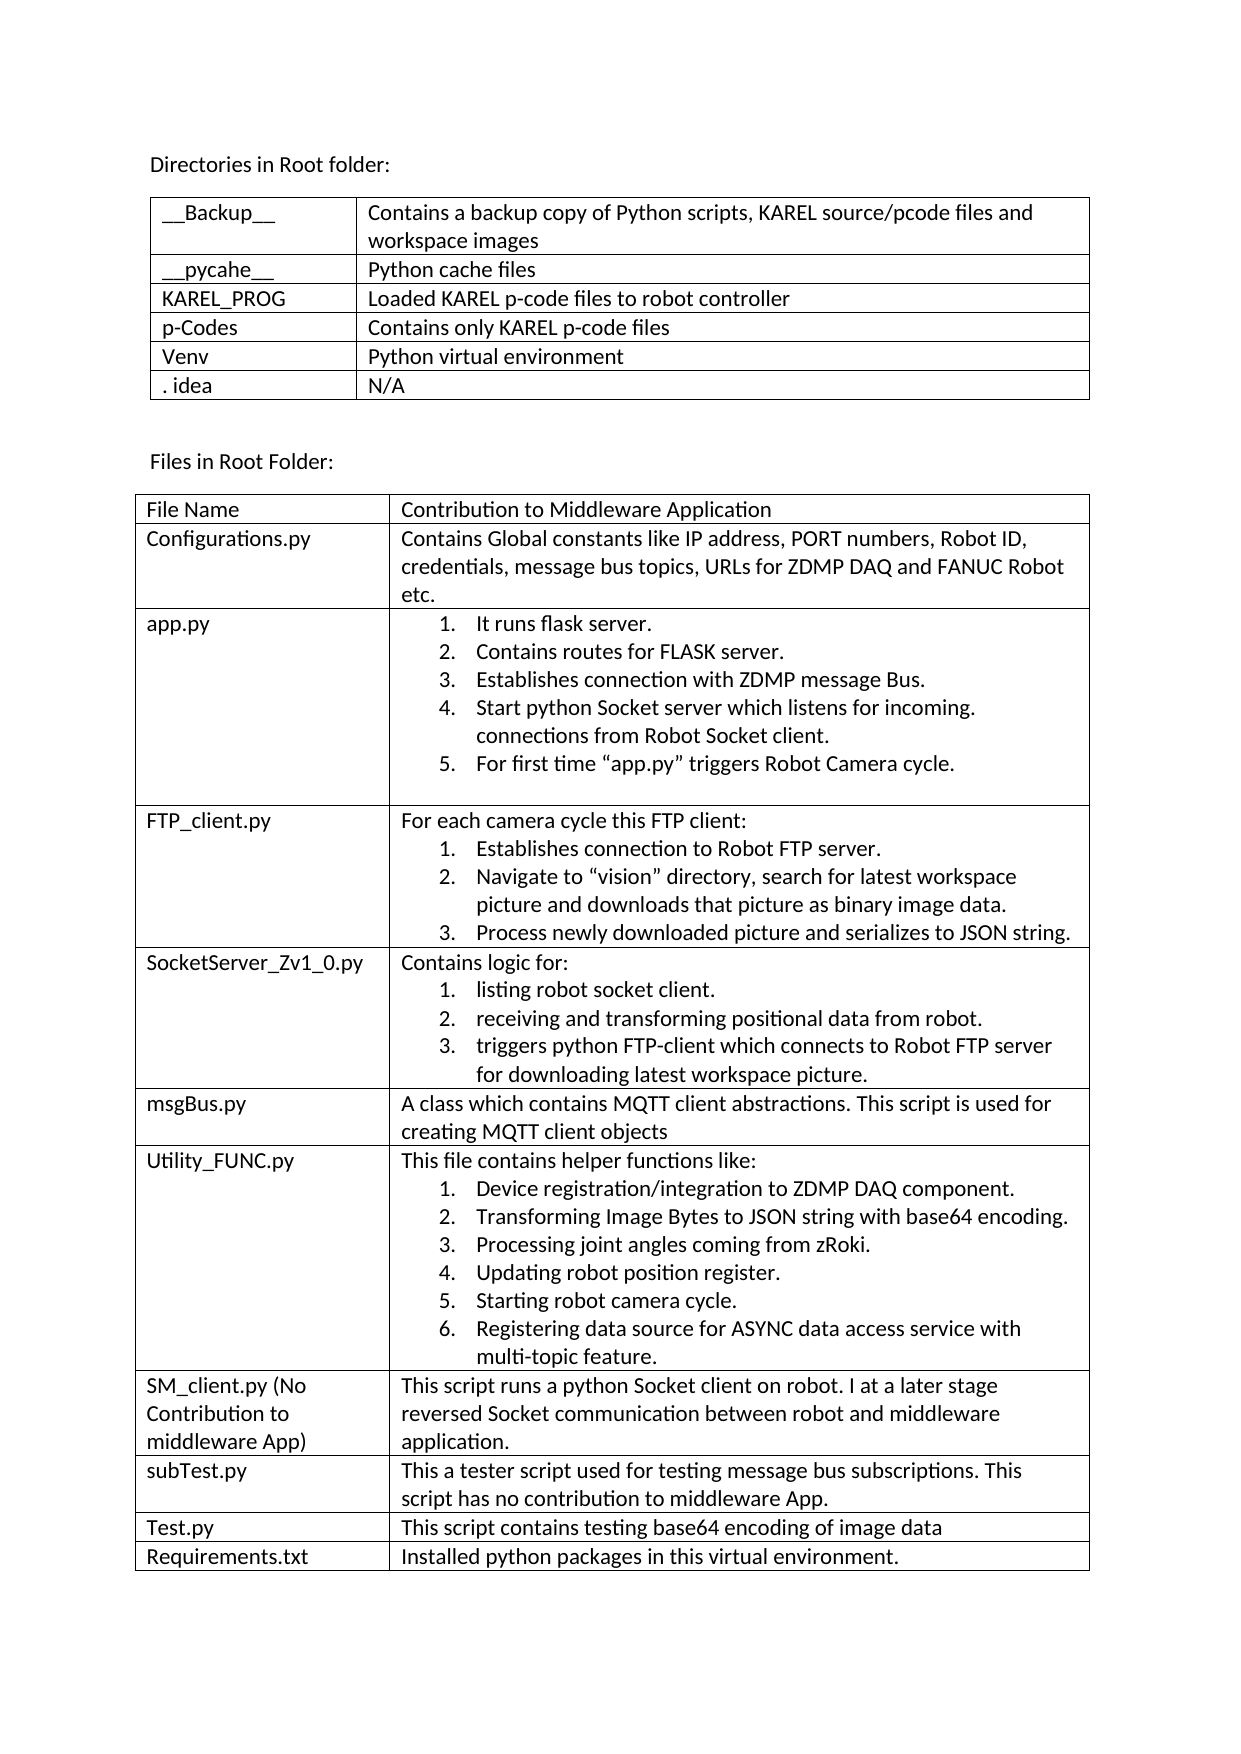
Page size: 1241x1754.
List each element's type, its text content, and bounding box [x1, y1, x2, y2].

table_cell It runs flask server. Contains routes for FLASK server. Establishes connection with ZDMP message Bus. Start python Socket server which listens for incoming. connections from Robot Socket client. For first time “app.py” triggers Robot Camera cycle. [390, 609, 1089, 805]
table_cell msgBus.py [136, 1089, 389, 1145]
table_header Contains a backup copy of Python scripts, KAREL source/pcode files and workspace images [357, 198, 1089, 254]
table_cell subTest.py [136, 1456, 389, 1512]
table_cell This script contains testing base64 encoding of image data [390, 1513, 1089, 1541]
table_cell SocketServer_Zv1_0.py [136, 948, 389, 1088]
table_cell FTP_client.py [136, 806, 389, 947]
table_cell Venv [151, 342, 356, 370]
table_cell __pycahe__ [151, 255, 356, 283]
table_cell Requirements.txt [136, 1542, 389, 1570]
table_cell Loaded KAREL p-code files to robot controller [357, 284, 1089, 312]
table_cell This file contains helper functions like: Device registration/integration to ZDMP DAQ component. Transforming Image Bytes to JSON string with base64 encoding. Processing joint angles coming from zRoki. Updating robot position register. Starting robot camera cycle. Registering data source for ASYNC data access service with multi-topic feature. [390, 1146, 1089, 1370]
table_cell p-Codes [151, 313, 356, 341]
table_header File Name [136, 495, 389, 523]
table_cell SM_client.py (No Contribution to middleware App) [136, 1371, 389, 1455]
text Directories in Root folder: [150, 150, 1090, 178]
table_header __Backup__ [151, 198, 356, 254]
table_cell KAREL_PROG [151, 284, 356, 312]
table_cell Contains Global constants like IP address, PORT numbers, Robot ID, credentials, message bus topics, URLs for ZDMP DAQ and FANUC Robot etc. [390, 524, 1089, 608]
table_cell Contains logic for: listing robot socket client. receiving and transforming positional data from robot. triggers python FTP-client which connects to Robot FTP server for downloading latest workspace picture. [390, 948, 1089, 1088]
table_cell For each camera cycle this FTP client: Establishes connection to Robot FTP server. Navigate to “vision” directory, search for latest workspace picture and downloads that picture as binary image data. Process newly downloaded picture and serializes to JSON string. [390, 806, 1089, 947]
table_cell . idea [151, 371, 356, 399]
table_cell app.py [136, 609, 389, 805]
table_cell Python cache files [357, 255, 1089, 283]
table_cell This a tester script used for testing message bus subscriptions. This script has no contribution to middleware App. [390, 1456, 1089, 1512]
table_cell Configurations.py [136, 524, 389, 608]
table_cell Utility_FUNC.py [136, 1146, 389, 1370]
table_header Contribution to Middleware Application [390, 495, 1089, 523]
table_cell A class which contains MQTT client abstractions. This script is used for creating MQTT client objects [390, 1089, 1089, 1145]
table_cell Test.py [136, 1513, 389, 1541]
table_cell Python virtual environment [357, 342, 1089, 370]
table_cell Contains only KAREL p-code files [357, 313, 1089, 341]
table_cell N/A [357, 371, 1089, 399]
table_cell This script runs a python Socket client on robot. I at a later stage reversed Socket communication between robot and middleware application. [390, 1371, 1089, 1455]
table_cell Installed python packages in this virtual environment. [390, 1542, 1089, 1570]
text Files in Root Folder: [150, 447, 1090, 475]
